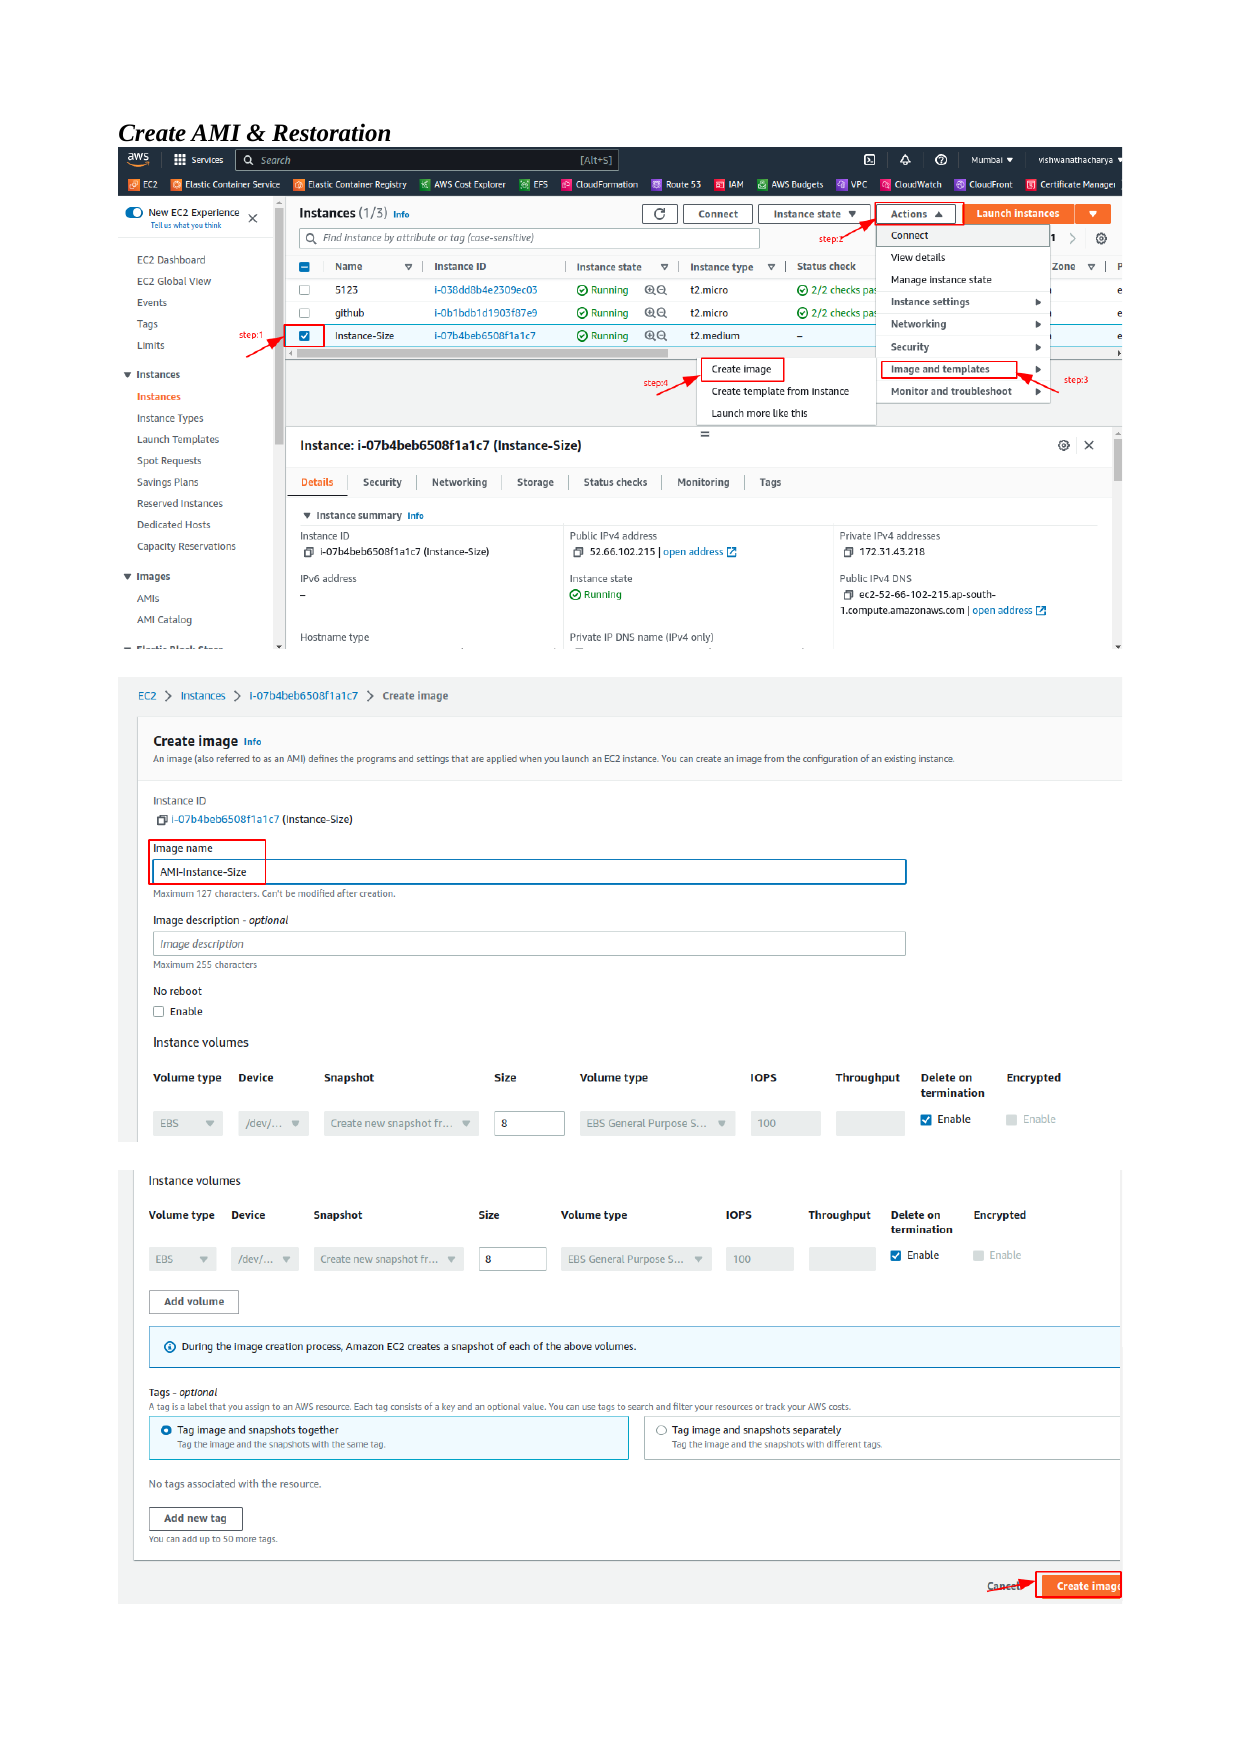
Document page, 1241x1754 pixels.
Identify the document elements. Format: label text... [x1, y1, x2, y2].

picture [118, 1170, 1123, 1604]
picture [118, 677, 1123, 1142]
text Create AMI & Restoration [118, 118, 1122, 147]
picture [118, 147, 1123, 649]
